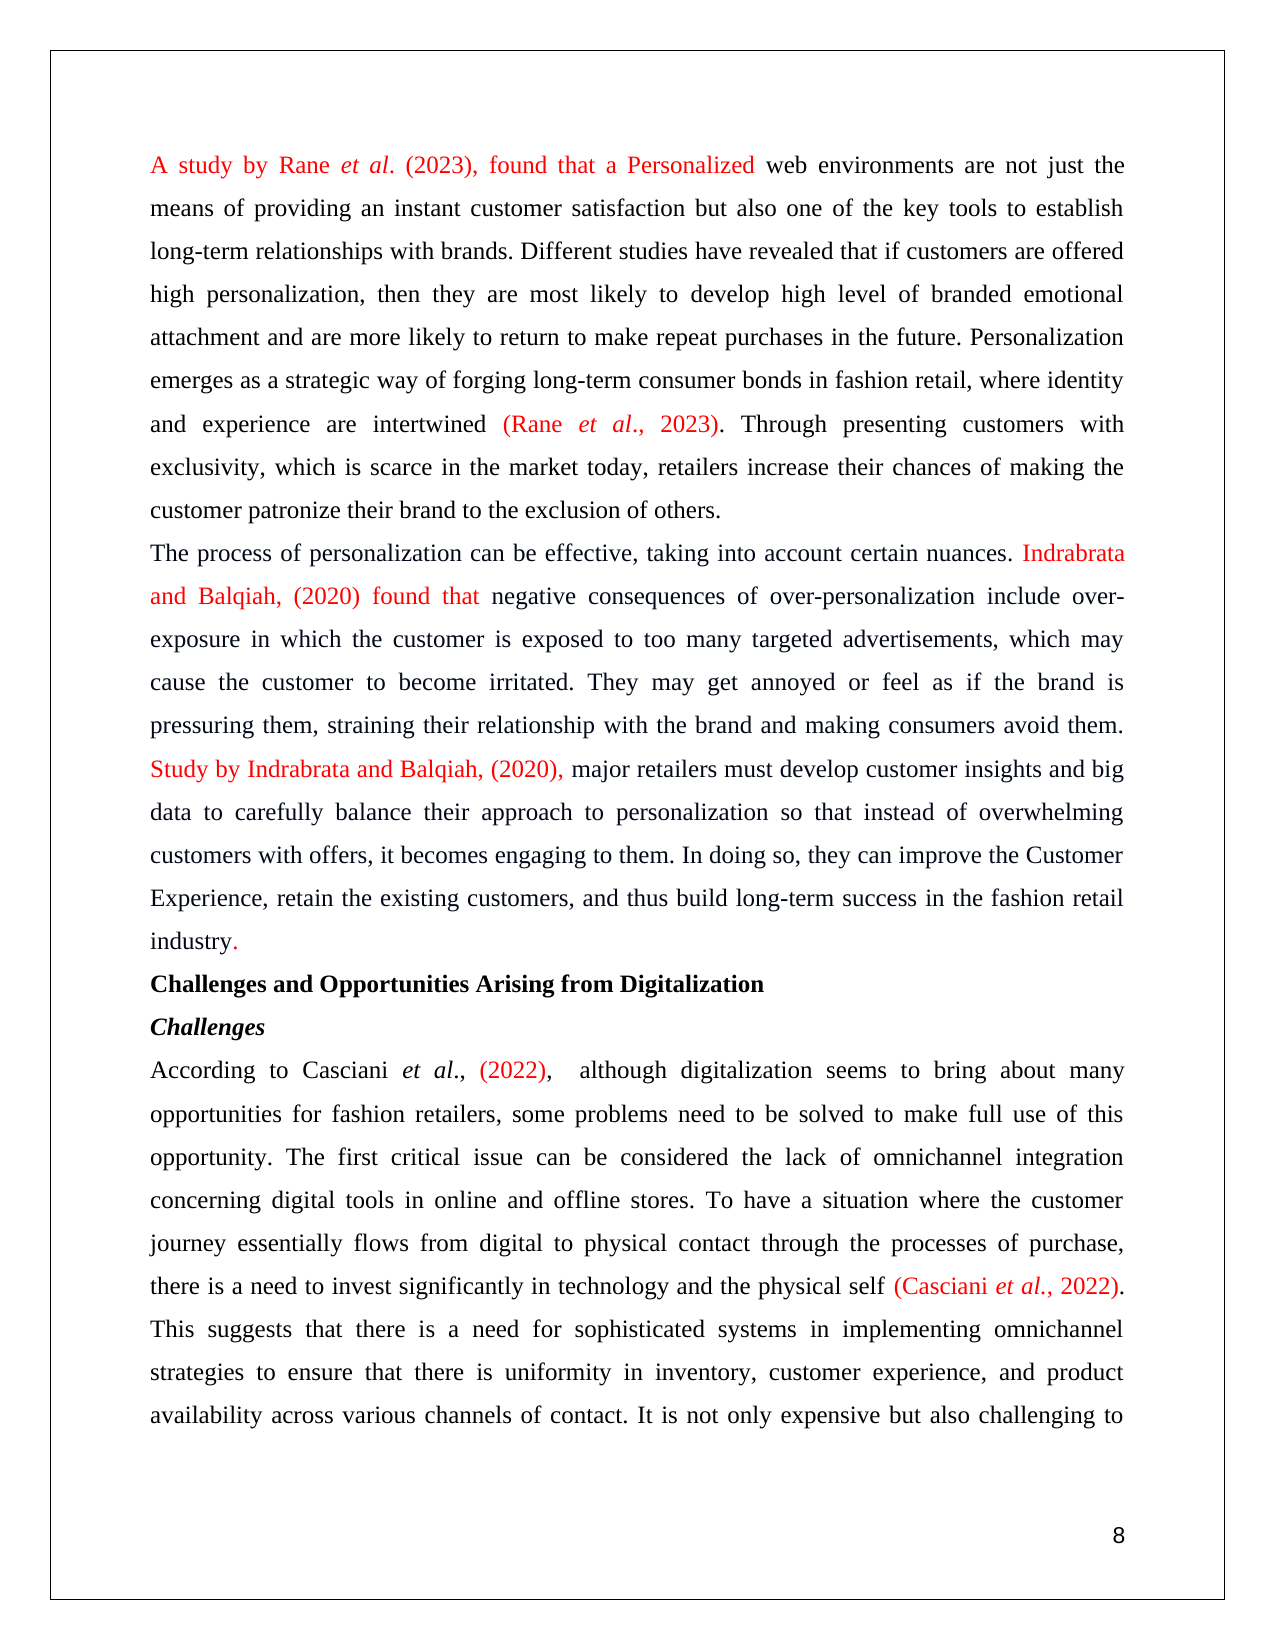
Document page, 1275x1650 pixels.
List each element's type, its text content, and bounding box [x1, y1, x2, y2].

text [150, 1056, 1125, 1429]
text Challenges [150, 1012, 1125, 1041]
text Challenges and Opportunities Arising from Digitalization [150, 969, 1125, 998]
text The process of personalization can be effective, taking into account certain nuances. Indrabrata and Balqiah, (2020) found that negative consequences of over-personalization include over-exposure in which the customer is exposed to too many targeted advertisements, which may cause the customer to become irritated. They may get annoyed or feel as if the brand is pressuring them, straining their relationship with the brand and making consumers avoid them. Study by Indrabrata and Balqiah, (2020), major retailers must develop customer insights and big data to carefully balance their approach to personalization so that instead of overwhelming customers with offers, it becomes engaging to them. In doing so, they can improve the Customer Experience, retain the existing customers, and thus build long-term success in the fashion retail industry. [150, 538, 1125, 955]
text A study by Rane et al. (2023), found that a Personalized web environments are not just the means of providing an instant customer satisfaction but also one of the key tools to establish long-term relationships with brands. Different studies have revealed that if customers are offered high personalization, then they are most likely to develop high level of branded emotional attachment and are more likely to return to make repeat purchases in the future. Personalization emerges as a strategic way of forging long-term consumer bonds in fashion retail, where identity and experience are intertwined (Rane et al., 2023). Through presenting customers with exclusivity, which is scarce in the market today, retailers increase their chances of making the customer patronize their brand to the exclusion of others. [150, 150, 1125, 524]
